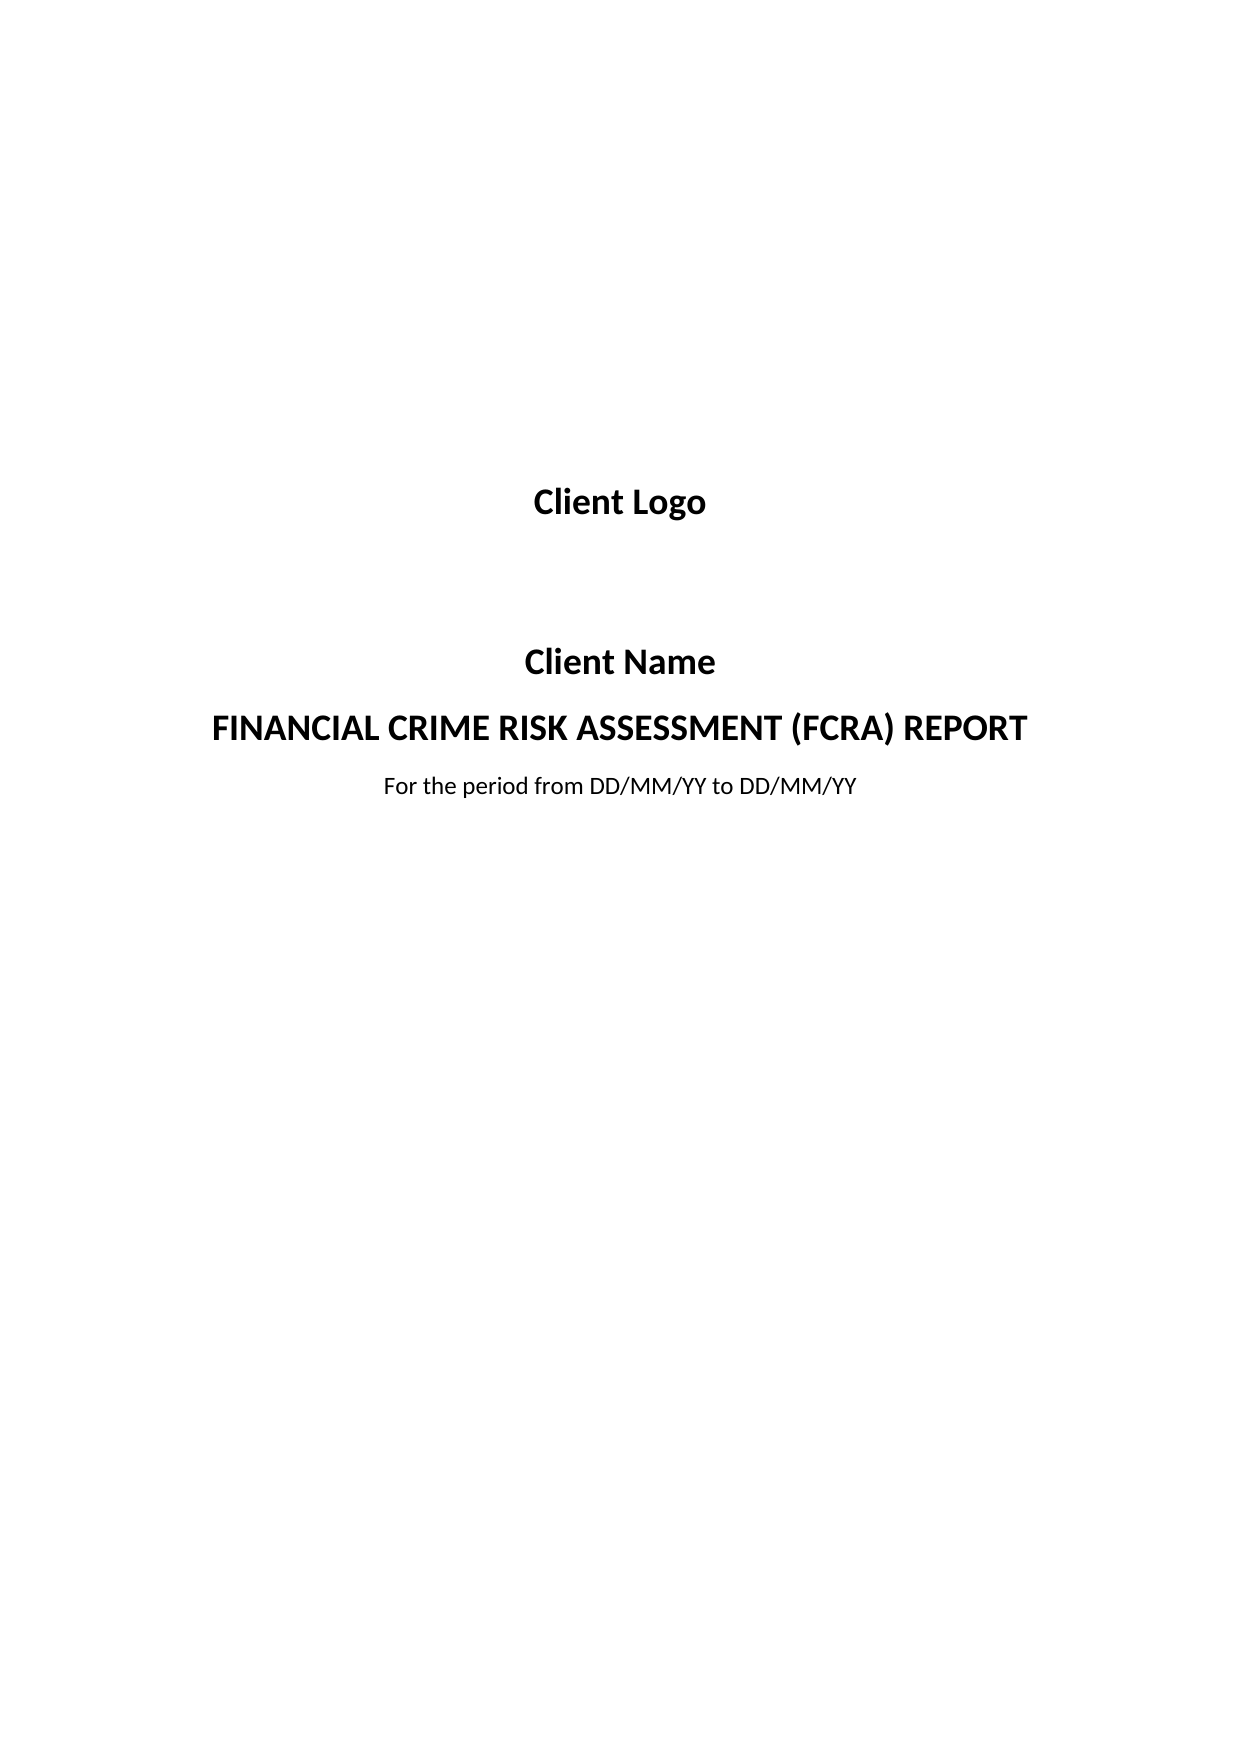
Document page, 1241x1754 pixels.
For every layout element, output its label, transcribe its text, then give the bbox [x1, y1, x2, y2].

text Client Logo [112, 478, 1128, 524]
text For the period from DD/MM/YY to DD/MM/YY [112, 770, 1128, 801]
text FINANCIAL CRIME RISK ASSESSMENT (FCRA) REPORT [112, 704, 1128, 750]
text Client Name [112, 638, 1128, 684]
